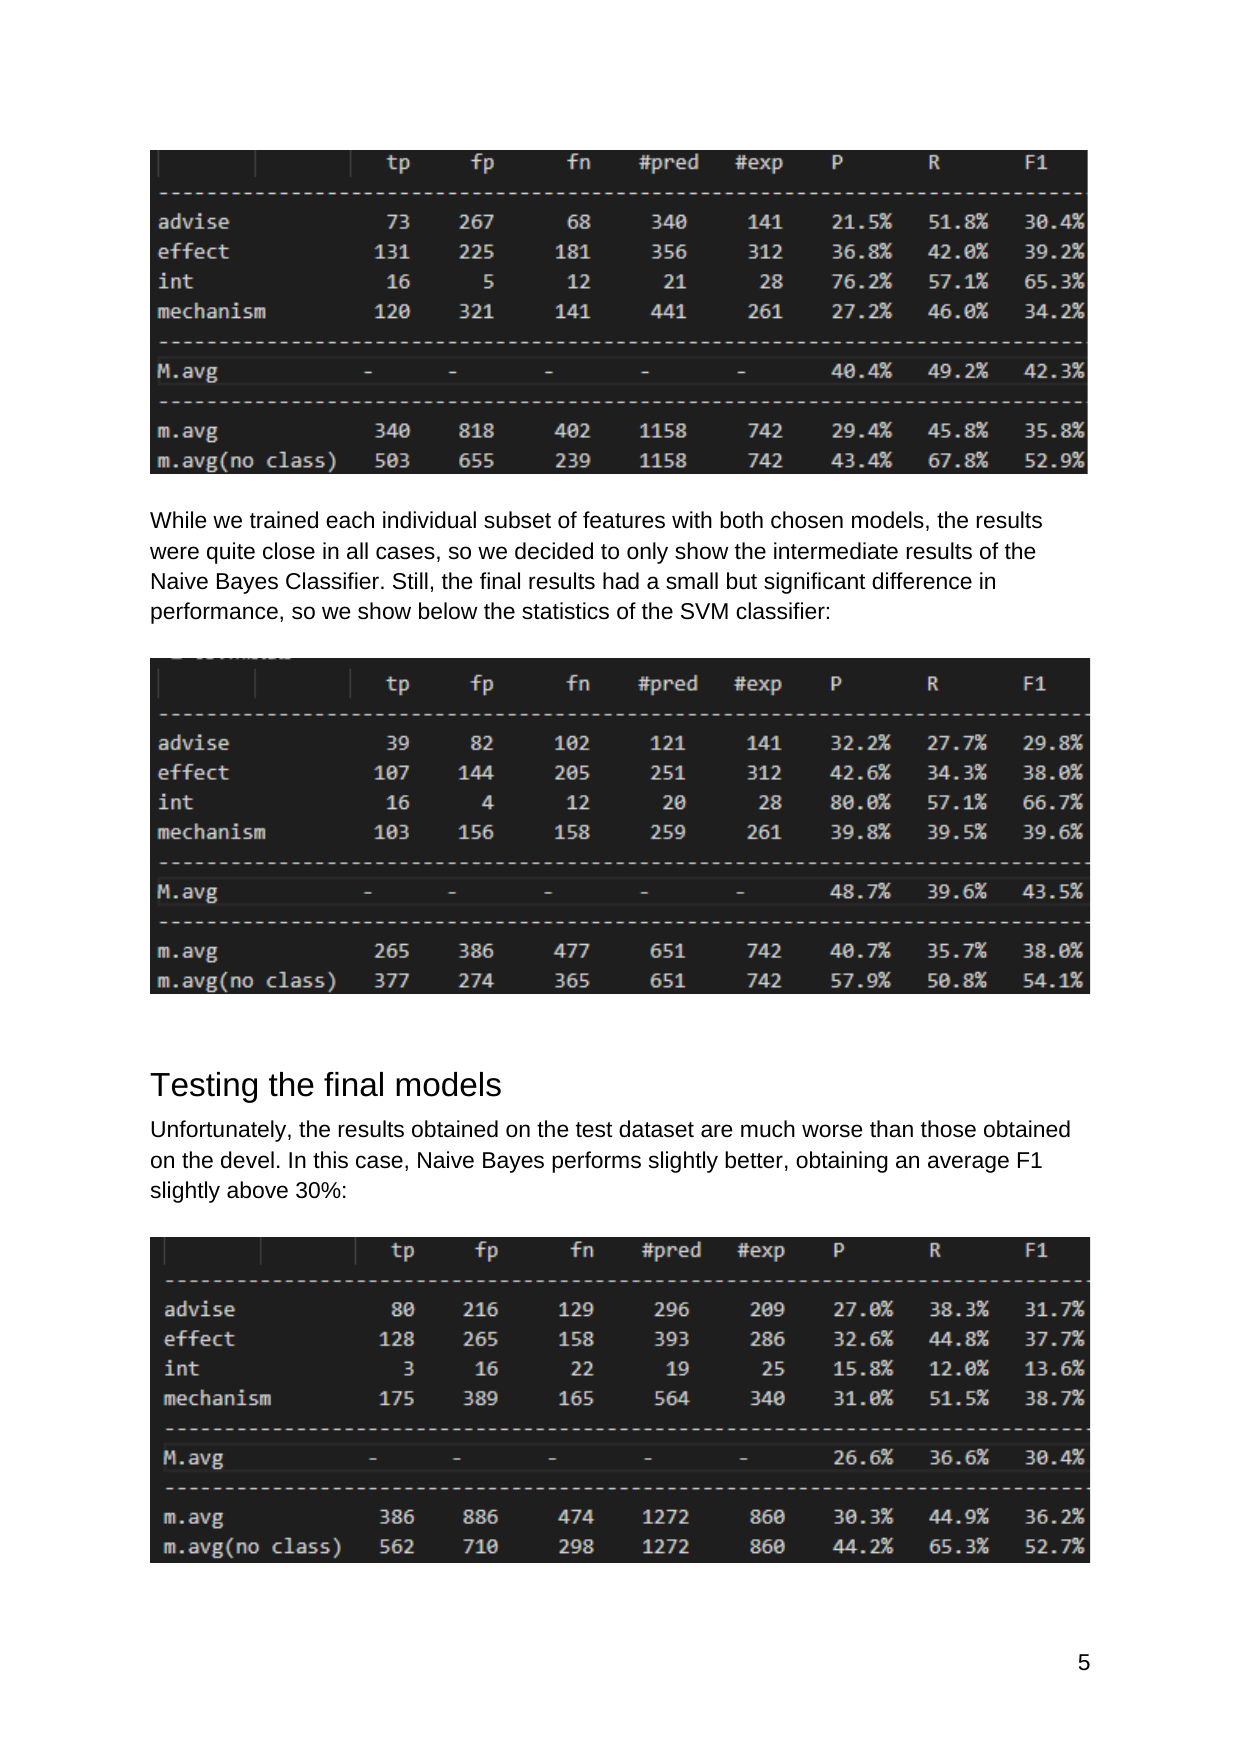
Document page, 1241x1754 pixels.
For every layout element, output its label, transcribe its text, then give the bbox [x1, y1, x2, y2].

text Unfortunately, the results obtained on the test dataset are much worse than those obtained on the devel. In this case, Naive Bayes performs slightly better, obtaining an average F1 slightly above 30%: [150, 1116, 1090, 1203]
subtitle Testing the final models [150, 1066, 1090, 1104]
picture [150, 658, 1091, 994]
picture [150, 1237, 1091, 1563]
picture [150, 150, 1088, 474]
text While we trained each individual subset of features with both chosen models, the results were quite close in all cases, so we decided to only show the intermediate results of the Naive Bayes Classifier. Still, the final results had a small but significant difference in performance, so we show below the statistics of the SVM classifier: [150, 507, 1090, 624]
